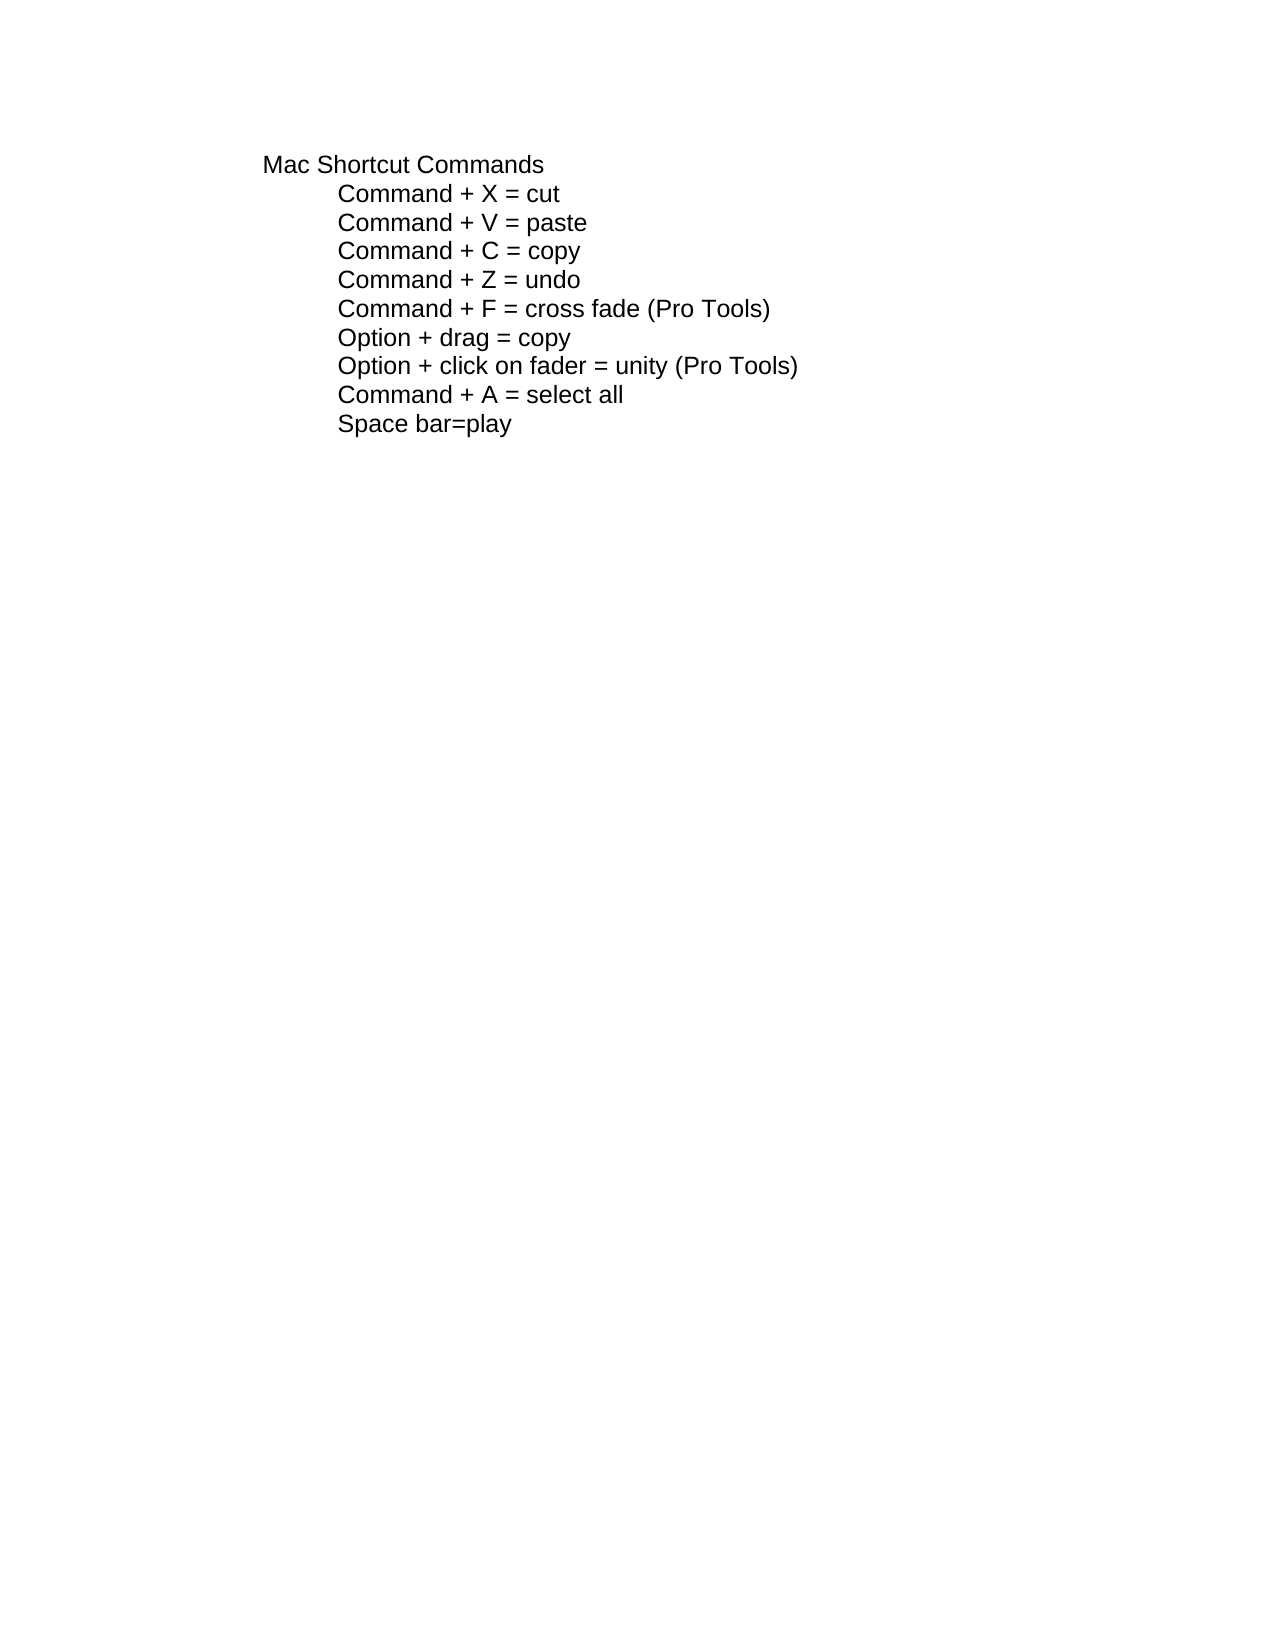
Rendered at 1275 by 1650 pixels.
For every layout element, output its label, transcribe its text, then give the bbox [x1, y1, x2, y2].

text Space bar=play [262, 409, 1087, 437]
text Option + drag = copy [262, 322, 1087, 351]
text Command + X = cut [262, 179, 1087, 207]
text Option + click on fader = unity (Pro Tools) [262, 351, 1087, 380]
text Command + Z = undo [262, 265, 1087, 294]
text Command + V = paste [262, 207, 1087, 236]
text Command + F = cross fade (Pro Tools) [262, 294, 1087, 322]
text Mac Shortcut Commands [262, 150, 1087, 179]
text Command + A = select all [262, 380, 1087, 409]
text Command + C = copy [262, 236, 1087, 265]
